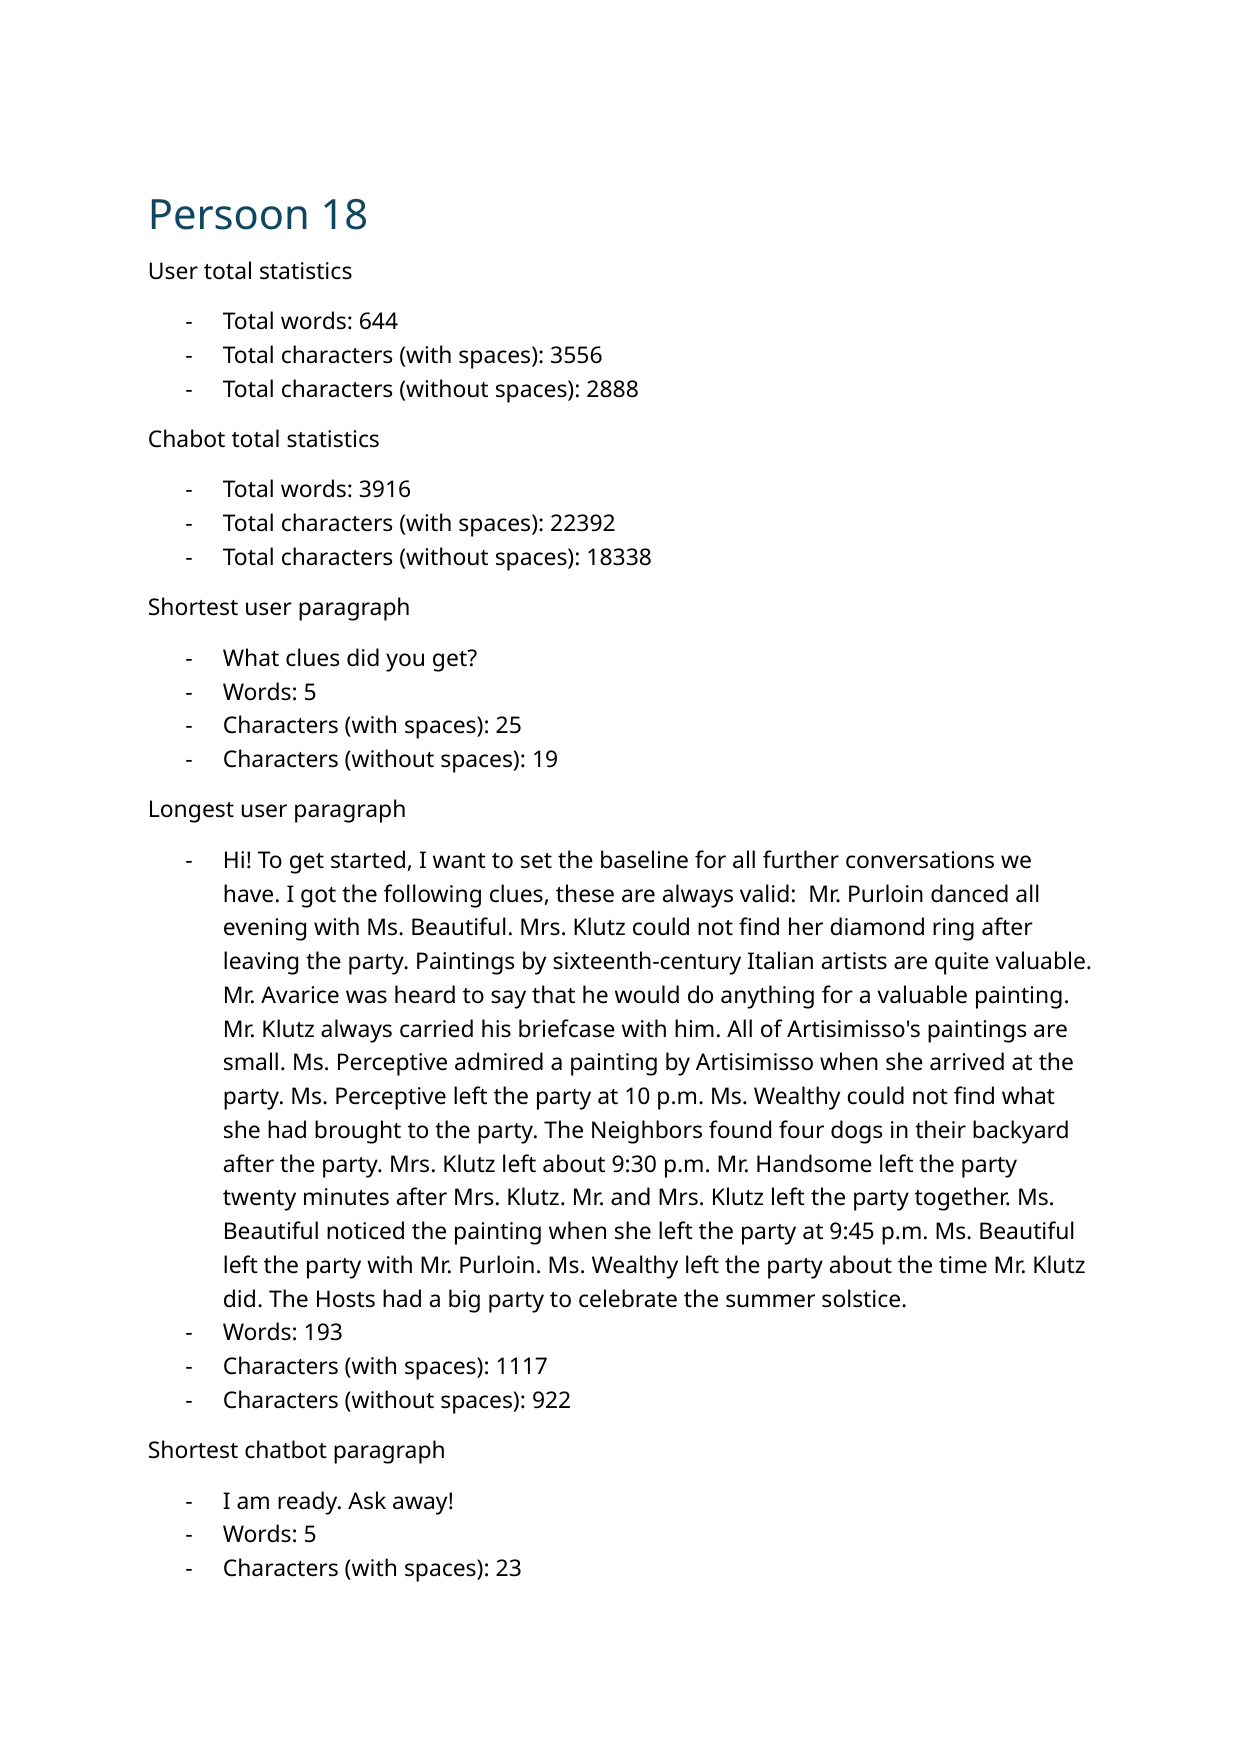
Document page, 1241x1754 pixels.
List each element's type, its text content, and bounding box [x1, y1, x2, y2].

list Characters (without spaces): 19 [185, 743, 1093, 774]
list Total characters (without spaces): 2888 [185, 373, 1093, 404]
list Words: 193 [185, 1316, 1093, 1348]
text Longest user paragraph [148, 793, 1093, 825]
list Words: 5 [185, 676, 1093, 707]
list Total characters (without spaces): 18338 [185, 541, 1093, 572]
list Hi! To get started, I want to set the baseline for all further conversations we have. I got the following clues, these are always valid: Mr. Purloin danced all evening with Ms. Beautiful. Mrs. Klutz could not find her diamond ring after leaving the party. Paintings by sixteenth-century Italian artists are quite valuable. Mr. Avarice was heard to say that he would do anything for a valuable painting. Mr. Klutz always carried his briefcase with him. All of Artisimisso's paintings are small. Ms. Perceptive admired a painting by Artisimisso when she arrived at the party. Ms. Perceptive left the party at 10 p.m. Ms. Wealthy could not find what she had brought to the party. The Neighbors found four dogs in their backyard after the party. Mrs. Klutz left about 9:30 p.m. Mr. Handsome left the party twenty minutes after Mrs. Klutz. Mr. and Mrs. Klutz left the party together. Ms. Beautiful noticed the painting when she left the party at 9:45 p.m. Ms. Beautiful left the party with Mr. Purloin. Ms. Wealthy left the party about the time Mr. Klutz did. The Hosts had a big party to celebrate the summer solstice. [185, 844, 1093, 1314]
list What clues did you get? [185, 642, 1093, 673]
list Total words: 3916 [185, 473, 1093, 505]
text Chabot total statistics [148, 423, 1093, 454]
text User total statistics [148, 255, 1093, 286]
text Shortest chatbot paragraph [148, 1434, 1093, 1466]
list Characters (with spaces): 25 [185, 709, 1093, 741]
list Characters (without spaces): 922 [185, 1384, 1093, 1415]
list I am ready. Ask away! [185, 1485, 1093, 1516]
list Characters (with spaces): 23 [185, 1552, 1093, 1583]
list Total characters (with spaces): 3556 [185, 339, 1093, 370]
list Total words: 644 [185, 305, 1093, 336]
list Characters (with spaces): 1117 [185, 1350, 1093, 1381]
subtitle Persoon 18 [148, 185, 1093, 242]
list Total characters (with spaces): 22392 [185, 507, 1093, 538]
text Shortest user paragraph [148, 591, 1093, 623]
list Words: 5 [185, 1518, 1093, 1550]
